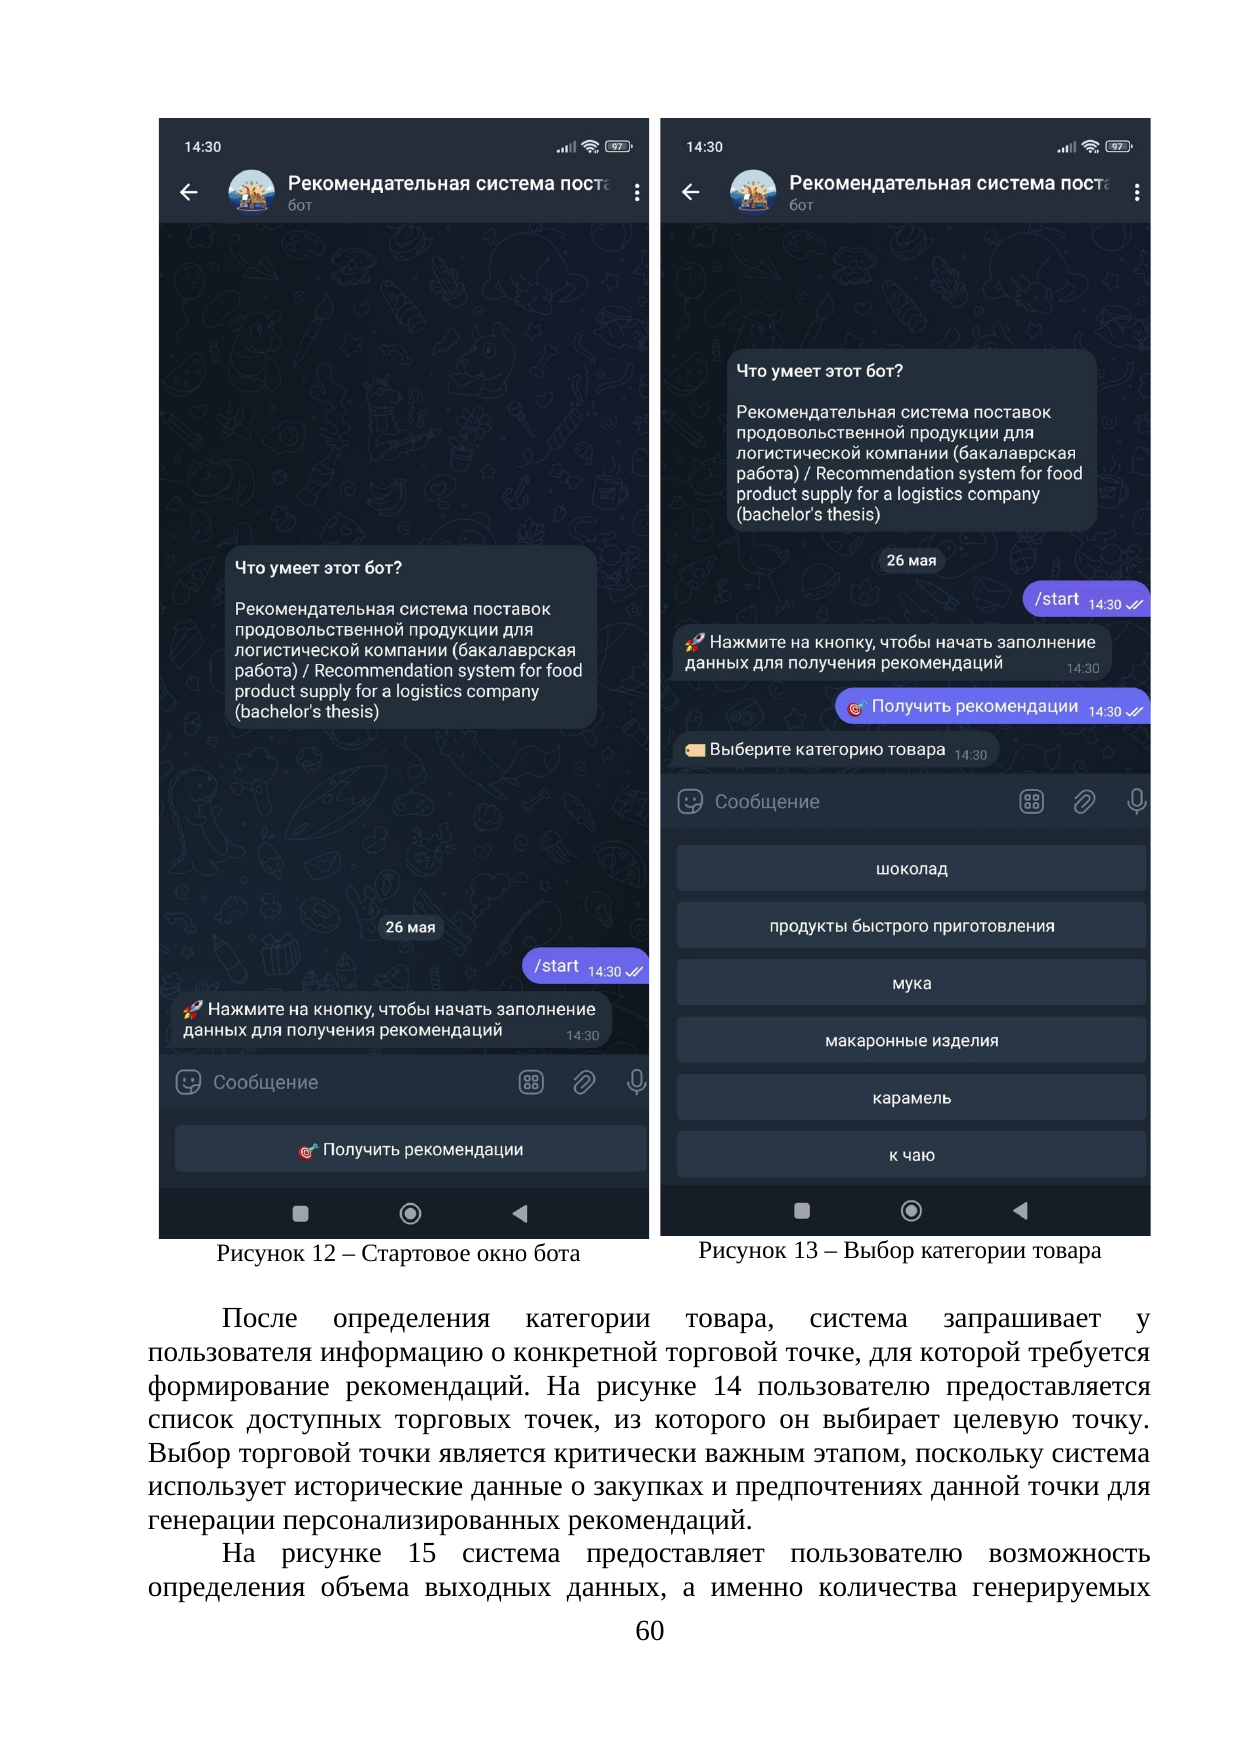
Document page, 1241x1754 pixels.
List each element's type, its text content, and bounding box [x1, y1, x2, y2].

picture [660, 118, 1151, 1236]
picture [158, 118, 650, 1239]
table_header Рисунок 13 – Выбор категории товара [649, 118, 1151, 1267]
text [148, 1535, 1152, 1602]
table_header Рисунок 12 – Стартовое окно бота [148, 118, 649, 1267]
text После определения категории товара, система запрашивает у пользователя информацию о конкретной торговой точке, для которой требуется формирование рекомендаций. На рисунке 14 пользователю предоставляется список доступных торговых точек, из которого он выбирает целевую точку. Выбор торговой точки является критически важным этапом, поскольку система использует исторические данные о закупках и предпочтениях данной точки для генерации персонализированных рекомендаций. [148, 1301, 1152, 1535]
